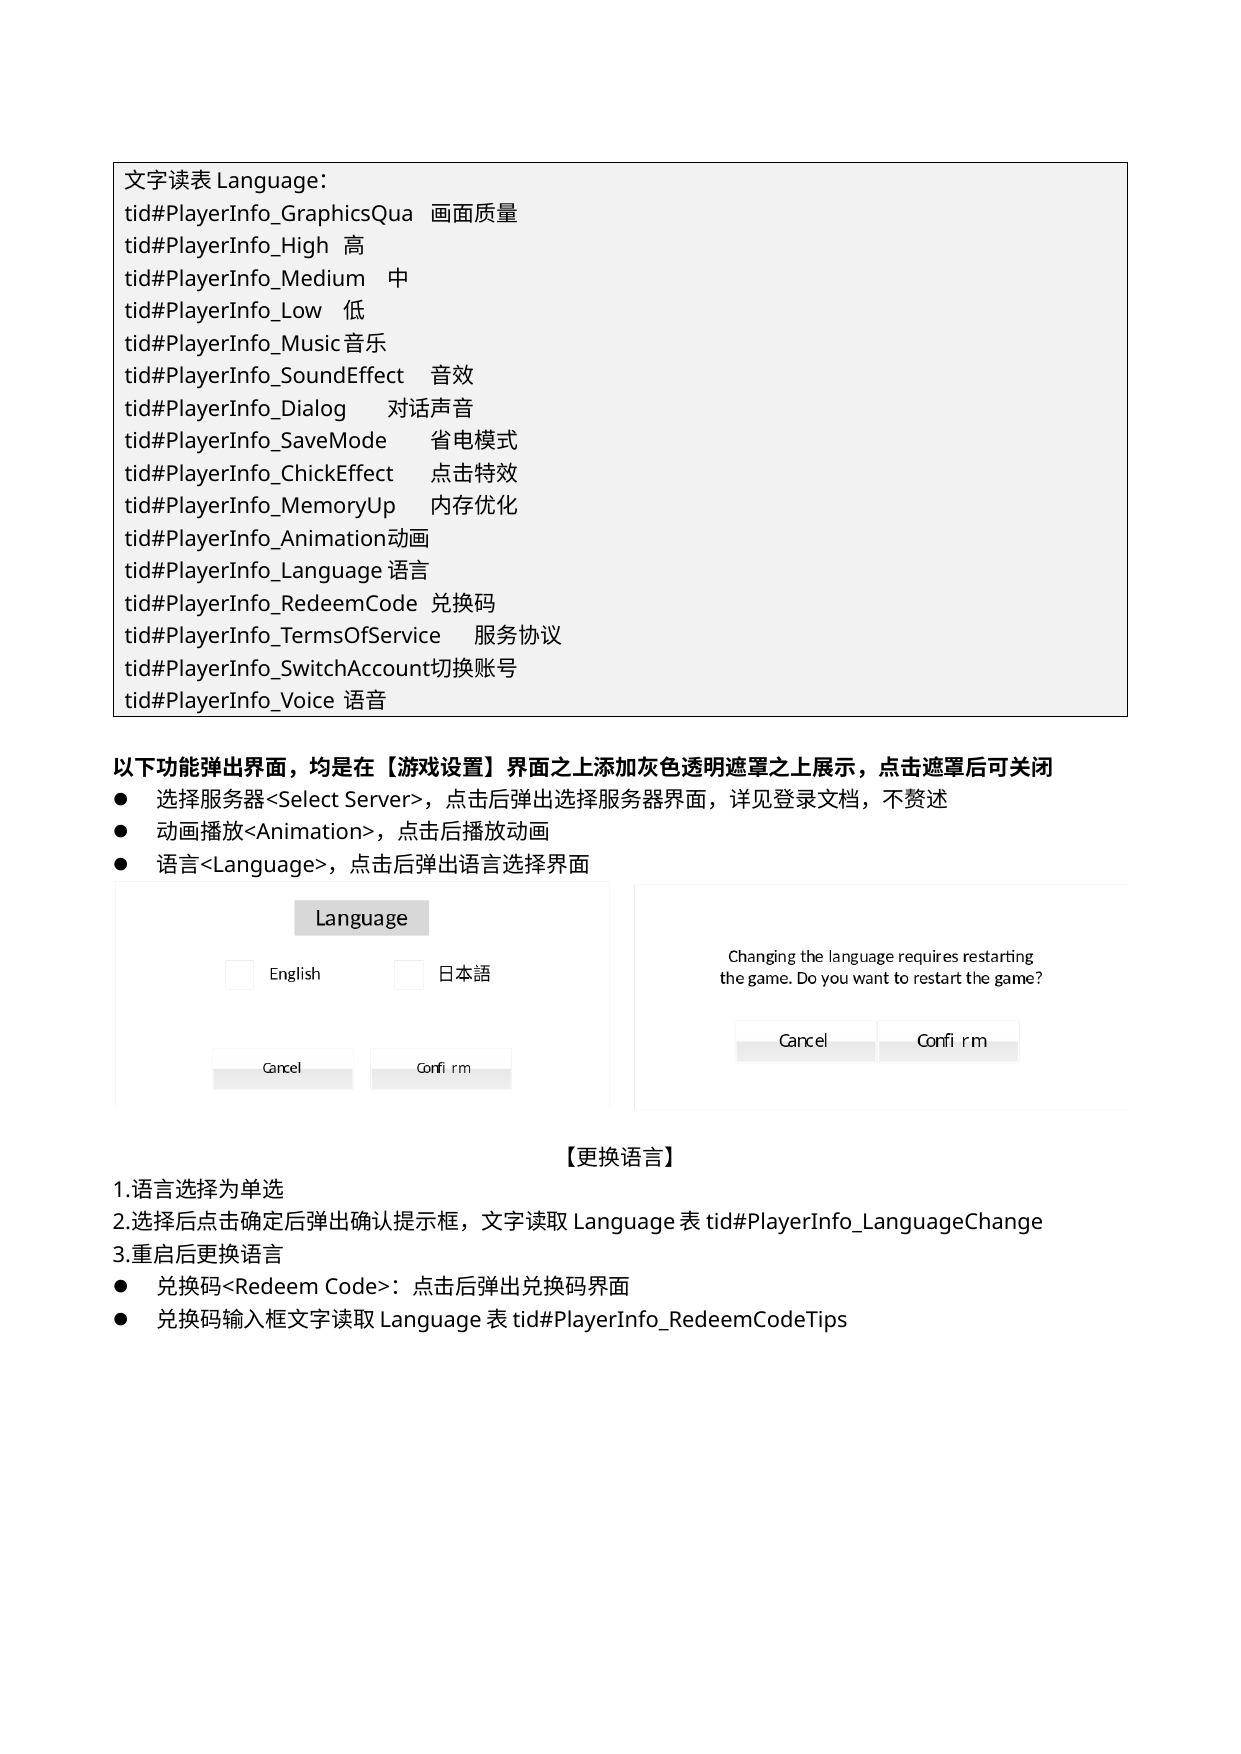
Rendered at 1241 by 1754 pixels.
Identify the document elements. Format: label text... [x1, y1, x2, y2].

list 选择服务器<Select Server>，点击后弹出选择服务器界面，详见登录文档，不赘述 [112, 782, 1128, 814]
text 2.选择后点击确定后弹出确认提示框，文字读取Language表tid#PlayerInfo_LanguageChange [112, 1204, 1128, 1237]
text 以下功能弹出界面，均是在【游戏设置】界面之上添加灰色透明遮罩之上展示，点击遮罩后可关闭 [112, 749, 1128, 782]
list 动画播放<Animation>，点击后播放动画 [112, 814, 1128, 847]
list 语言<Language>，点击后弹出语言选择界面 [112, 847, 1128, 879]
list 兑换码输入框文字读取Language表tid#PlayerInfo_RedeemCodeTips [112, 1302, 1128, 1334]
text 【更换语言】 [112, 1139, 1128, 1172]
list 兑换码<Redeem Code>：点击后弹出兑换码界面 [112, 1269, 1128, 1302]
text 1.语言选择为单选 [112, 1172, 1128, 1204]
table_header 文字读表Language： tid#PlayerInfo_GraphicsQua 画面质量 tid#PlayerInfo_High 高 tid#PlayerInfo_Medium 中 tid#PlayerInfo_Low 低 tid#PlayerInfo_Music 音乐 tid#PlayerInfo_SoundEffect 音效 tid#PlayerInfo_Dialog 对话声音 tid#PlayerInfo_SaveMode 省电模式 tid#PlayerInfo_ChickEffect 点击特效 tid#PlayerInfo_MemoryUp 内存优化 tid#PlayerInfo_Animation 动画 tid#PlayerInfo_Language 语言 tid#PlayerInfo_RedeemCode 兑换码 tid#PlayerInfo_TermsOfService 服务协议 tid#PlayerInfo_SwitchAccount 切换账号 tid#PlayerInfo_Voice 语音 [114, 163, 1127, 716]
text 3.重启后更换语言 [112, 1237, 1128, 1269]
